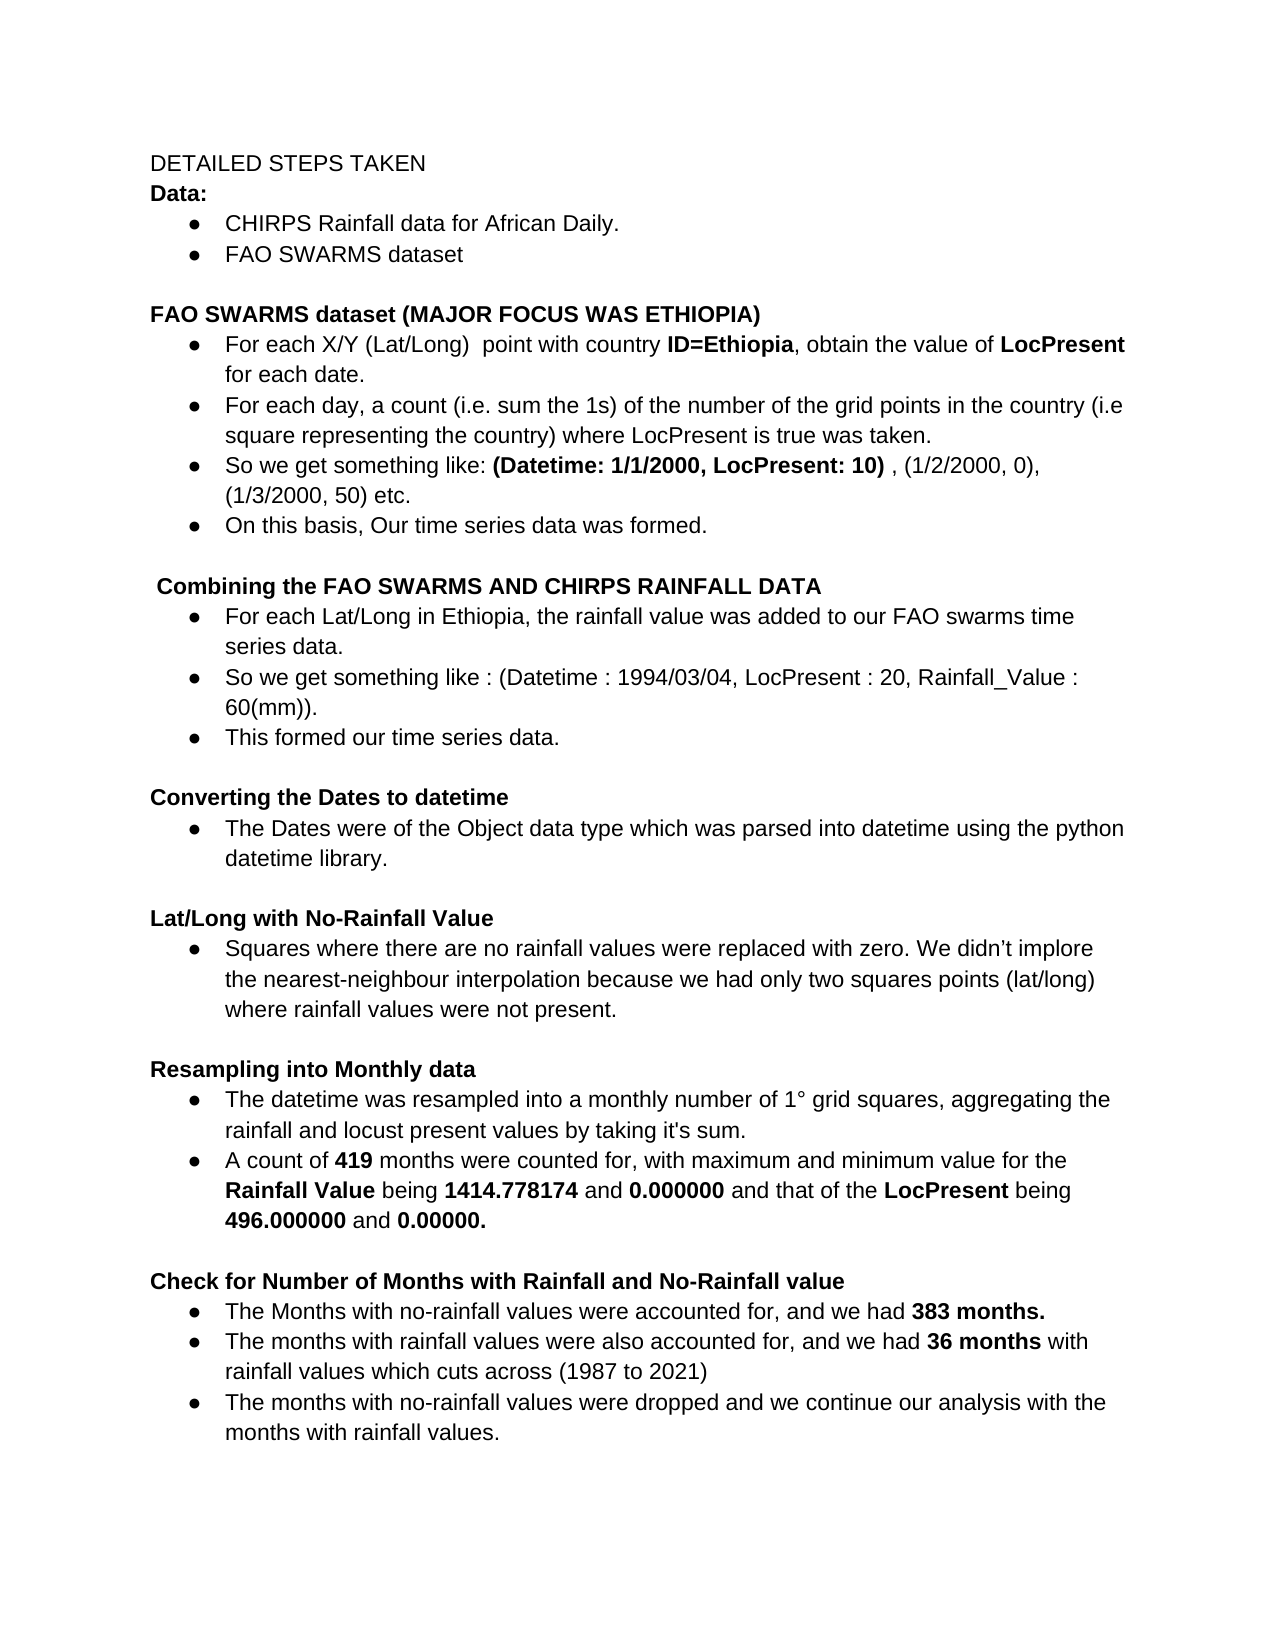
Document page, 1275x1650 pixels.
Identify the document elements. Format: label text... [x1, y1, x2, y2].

list Squares where there are no rainfall values were replaced with zero. We didn’t implore the nearest-neighbour interpolation because we had only two squares points (lat/long) where rainfall values were not present. [187, 935, 1125, 1022]
list This formed our time series data. [187, 724, 1125, 750]
list So we get something like : (Datetime : 1994/03/04, LocPresent : 20, Rainfall_Value : 60(mm)). [187, 663, 1125, 720]
text Data: [150, 180, 1125, 207]
list The months with rainfall values were also accounted for, and we had 36 months with rainfall values which cuts across (1987 to 2021) [187, 1328, 1125, 1385]
text FAO SWARMS dataset (MAJOR FOCUS WAS ETHIOPIA) [150, 301, 1125, 327]
list CHIRPS Rainfall data for African Daily. [187, 210, 1125, 237]
list For each day, a count (i.e. sum the 1s) of the number of the grid points in the country (i.e square representing the country) where LocPresent is true was taken. [187, 392, 1125, 448]
list The Dates were of the Object data type which was parsed into datetime using the python datetime library. [187, 814, 1125, 871]
text DETAILED STEPS TAKEN [150, 150, 1125, 176]
text Lat/Long with No-Rainfall Value [150, 905, 1125, 932]
list So we get something like: (Datetime: 1/1/2000, LocPresent: 10) , (1/2/2000, 0), (1/3/2000, 50) etc. [187, 452, 1125, 509]
text Combining the FAO SWARMS AND CHIRPS RAINFALL DATA [150, 573, 1125, 599]
list The Months with no-rainfall values were accounted for, and we had 383 months. [187, 1298, 1125, 1324]
text Resampling into Monthly data [150, 1056, 1125, 1083]
text Check for Number of Months with Rainfall and No-Rainfall value [150, 1268, 1125, 1294]
list The months with no-rainfall values were dropped and we continue our analysis with the months with rainfall values. [187, 1388, 1125, 1445]
list FAO SWARMS dataset [187, 241, 1125, 267]
text Converting the Dates to datetime [150, 784, 1125, 811]
list For each Lat/Long in Ethiopia, the rainfall value was added to our FAO swarms time series data. [187, 603, 1125, 660]
list A count of 419 months were counted for, with maximum and minimum value for the Rainfall Value being 1414.778174 and 0.000000 and that of the LocPresent being 496.000000 and 0.00000. [187, 1147, 1125, 1234]
list For each X/Y (Lat/Long) point with country ID=Ethiopia, obtain the value of LocPresent for each date. [187, 331, 1125, 388]
list On this basis, Our time series data was formed. [187, 512, 1125, 539]
list The datetime was resampled into a monthly number of 1° grid squares, aggregating the rainfall and locust present values by taking it's sum. [187, 1086, 1125, 1143]
